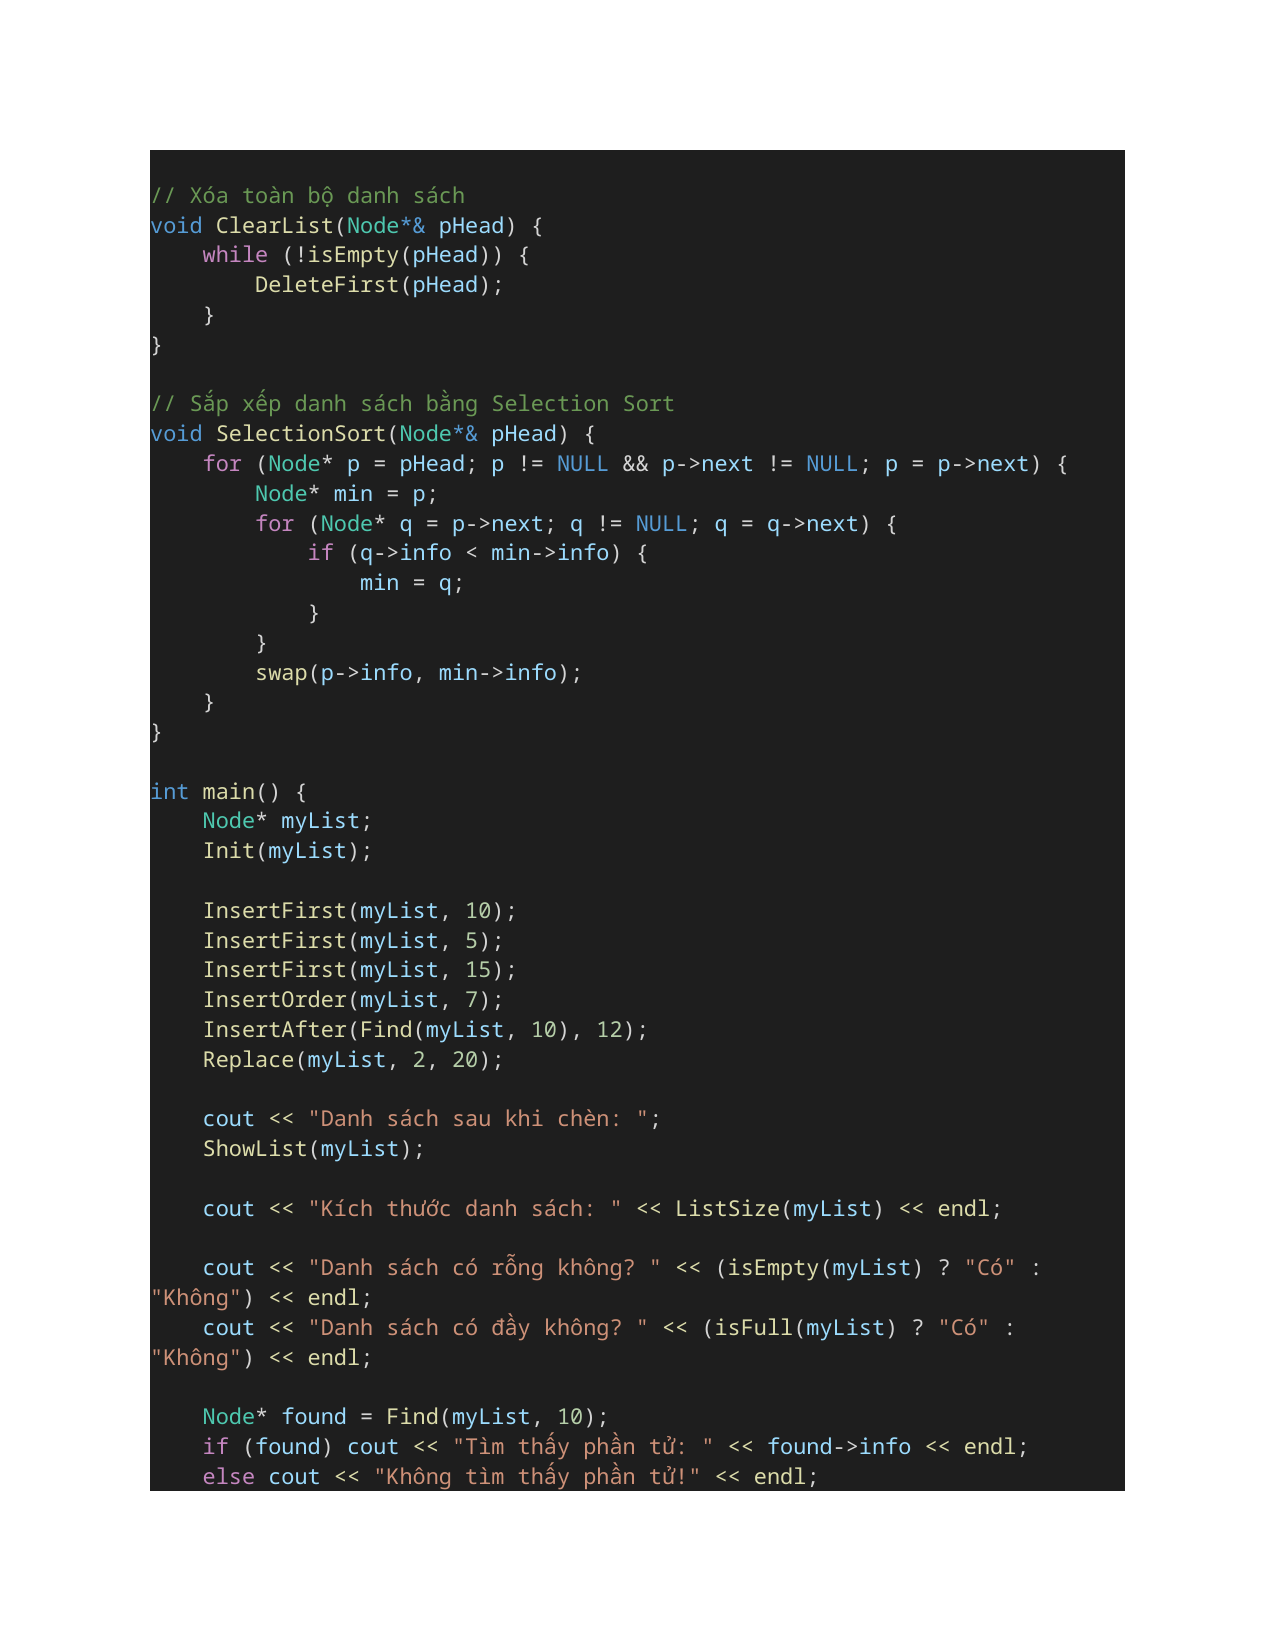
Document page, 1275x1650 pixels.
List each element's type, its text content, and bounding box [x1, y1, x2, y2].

text DeleteFirst(pHead); [150, 269, 1125, 299]
text Replace(myList, 2, 20); [150, 1044, 1125, 1073]
text } [150, 299, 1125, 329]
text if (q->info < min->info) { [150, 537, 1125, 567]
text InsertFirst(myList, 15); [150, 954, 1125, 984]
text int main() { [150, 776, 1125, 805]
text while (!isEmpty(pHead)) { [150, 239, 1125, 269]
text ShowList(myList); [150, 1133, 1125, 1163]
text InsertFirst(myList, 10); [150, 895, 1125, 924]
text InsertOrder(myList, 7); [150, 984, 1125, 1014]
text Init(myList); [150, 835, 1125, 865]
text // Sắp xếp danh sách bằng Selection Sort [150, 388, 1125, 418]
text } [150, 597, 1125, 627]
text min = q; [150, 567, 1125, 597]
text swap(p->info, min->info); [150, 656, 1125, 686]
text for (Node* q = p->next; q != NULL; q = q->next) { [150, 507, 1125, 537]
text InsertAfter(Find(myList, 10), 12); [150, 1014, 1125, 1044]
text InsertFirst(myList, 5); [150, 924, 1125, 954]
text Node* found = Find(myList, 10); [150, 1401, 1125, 1431]
text else cout << "Không tìm thấy phần tử!" << endl; [150, 1461, 1125, 1491]
text cout << "Danh sách sau khi chèn: "; [150, 1103, 1125, 1133]
text } [150, 329, 1125, 358]
text cout << "Danh sách có đầy không? " << (isFull(myList) ? "Có" : "Không") << endl; [150, 1312, 1125, 1371]
text cout << "Kích thước danh sách: " << ListSize(myList) << endl; [150, 1193, 1125, 1222]
text cout << "Danh sách có rỗng không? " << (isEmpty(myList) ? "Có" : "Không") << endl; [150, 1252, 1125, 1312]
text } [150, 686, 1125, 716]
text Node* myList; [150, 805, 1125, 835]
text void SelectionSort(Node*& pHead) { [150, 418, 1125, 448]
text for (Node* p = pHead; p != NULL && p->next != NULL; p = p->next) { [150, 448, 1125, 478]
text void ClearList(Node*& pHead) { [150, 209, 1125, 239]
text Node* min = p; [150, 478, 1125, 507]
text } [150, 627, 1125, 656]
text // Xóa toàn bộ danh sách [150, 180, 1125, 209]
text if (found) cout << "Tìm thấy phần tử: " << found->info << endl; [150, 1431, 1125, 1461]
text } [150, 716, 1125, 746]
